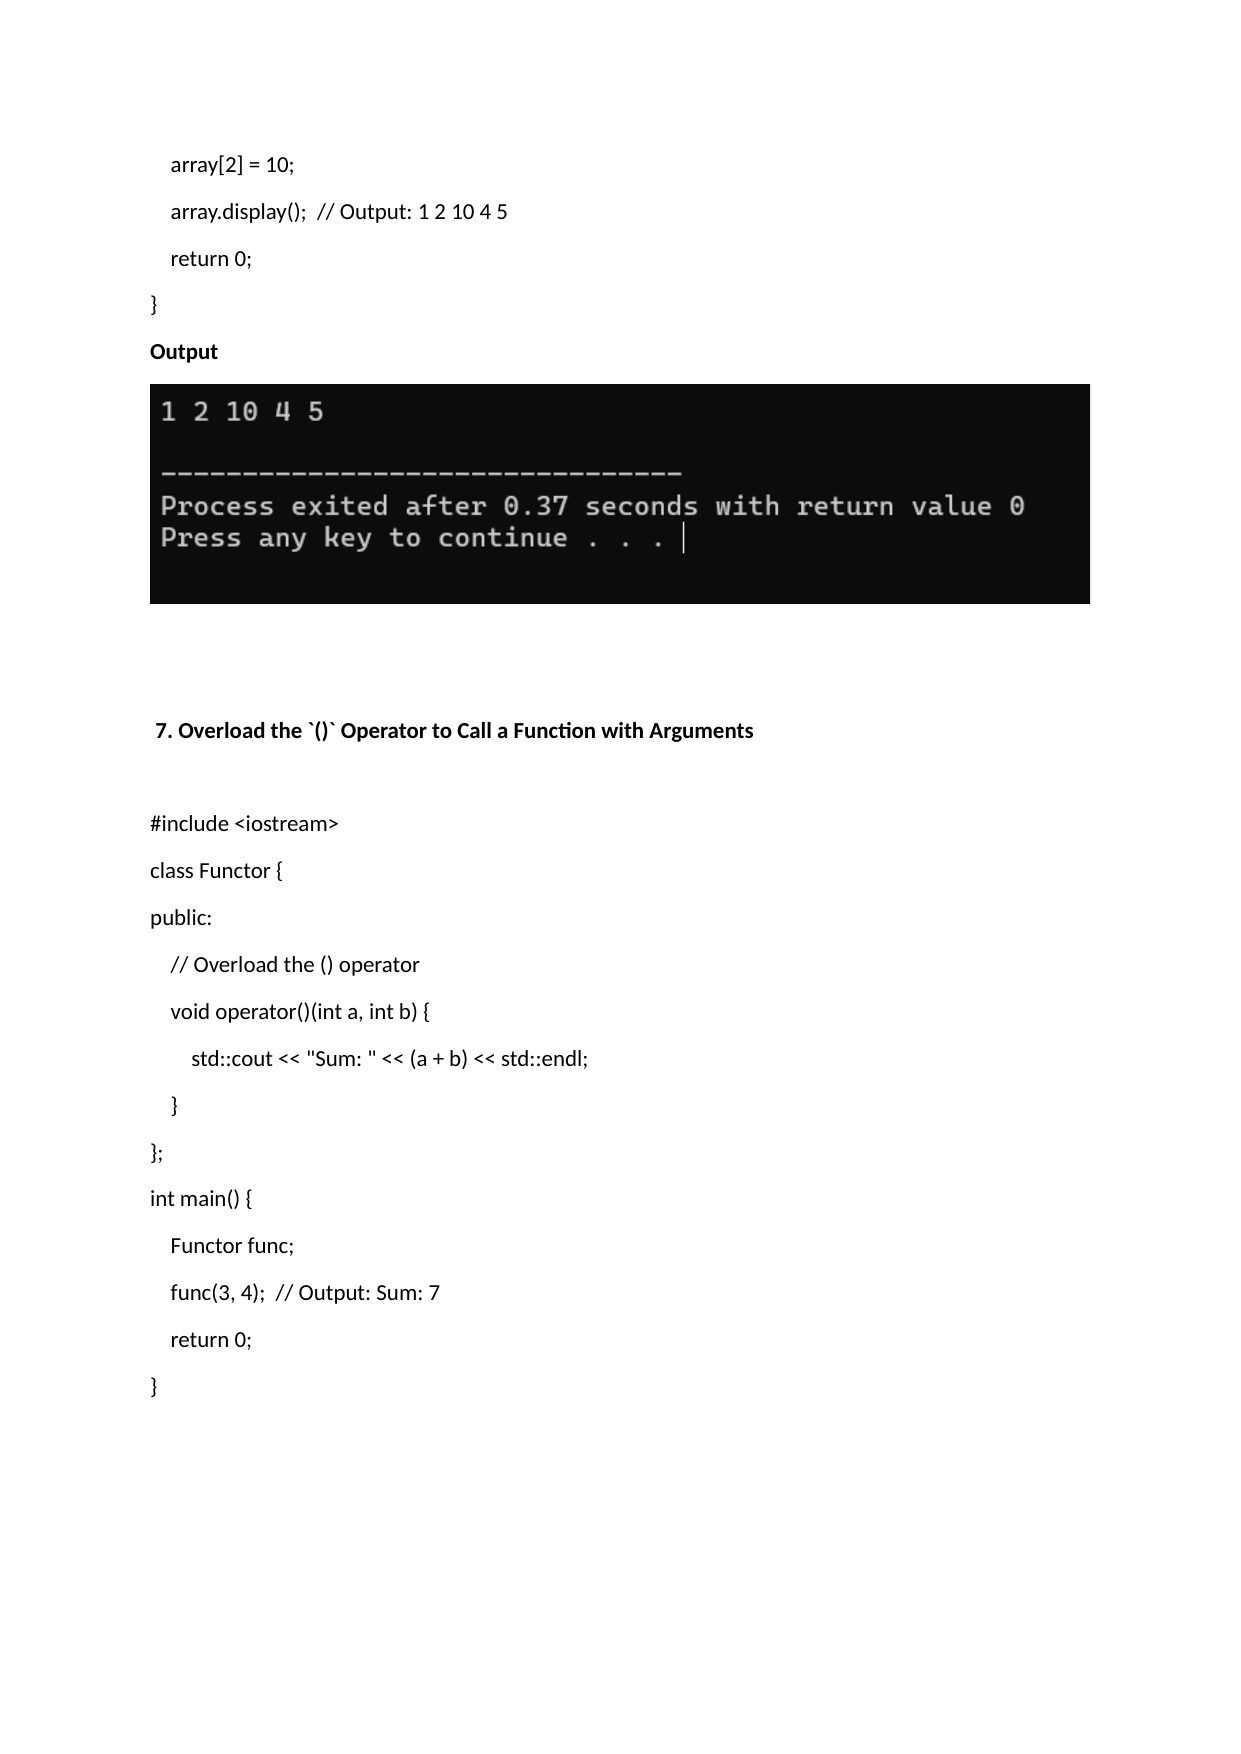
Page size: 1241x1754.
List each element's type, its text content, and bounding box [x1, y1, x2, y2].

text int main() { [150, 1184, 1090, 1212]
text 7. Overload the `()` Operator to Call a Function with Arguments [150, 716, 1090, 744]
text Output [150, 337, 1090, 366]
text // Overload the () operator [150, 950, 1090, 978]
text } [150, 1091, 1090, 1119]
text return 0; [150, 1325, 1090, 1353]
text return 0; [150, 244, 1090, 272]
text array.display(); // Output: 1 2 10 4 5 [150, 197, 1090, 225]
text func(3, 4); // Output: Sum: 7 [150, 1278, 1090, 1306]
text array[2] = 10; [150, 150, 1090, 178]
text } [150, 291, 1090, 319]
text #include <iostream> [150, 809, 1090, 837]
text std::cout << "Sum: " << (a + b) << std::endl; [150, 1044, 1090, 1072]
text }; [150, 1138, 1090, 1166]
picture [150, 384, 1091, 604]
text class Functor { [150, 856, 1090, 884]
text } [150, 1372, 1090, 1400]
text Functor func; [150, 1231, 1090, 1259]
text void operator()(int a, int b) { [150, 997, 1090, 1025]
text public: [150, 903, 1090, 931]
